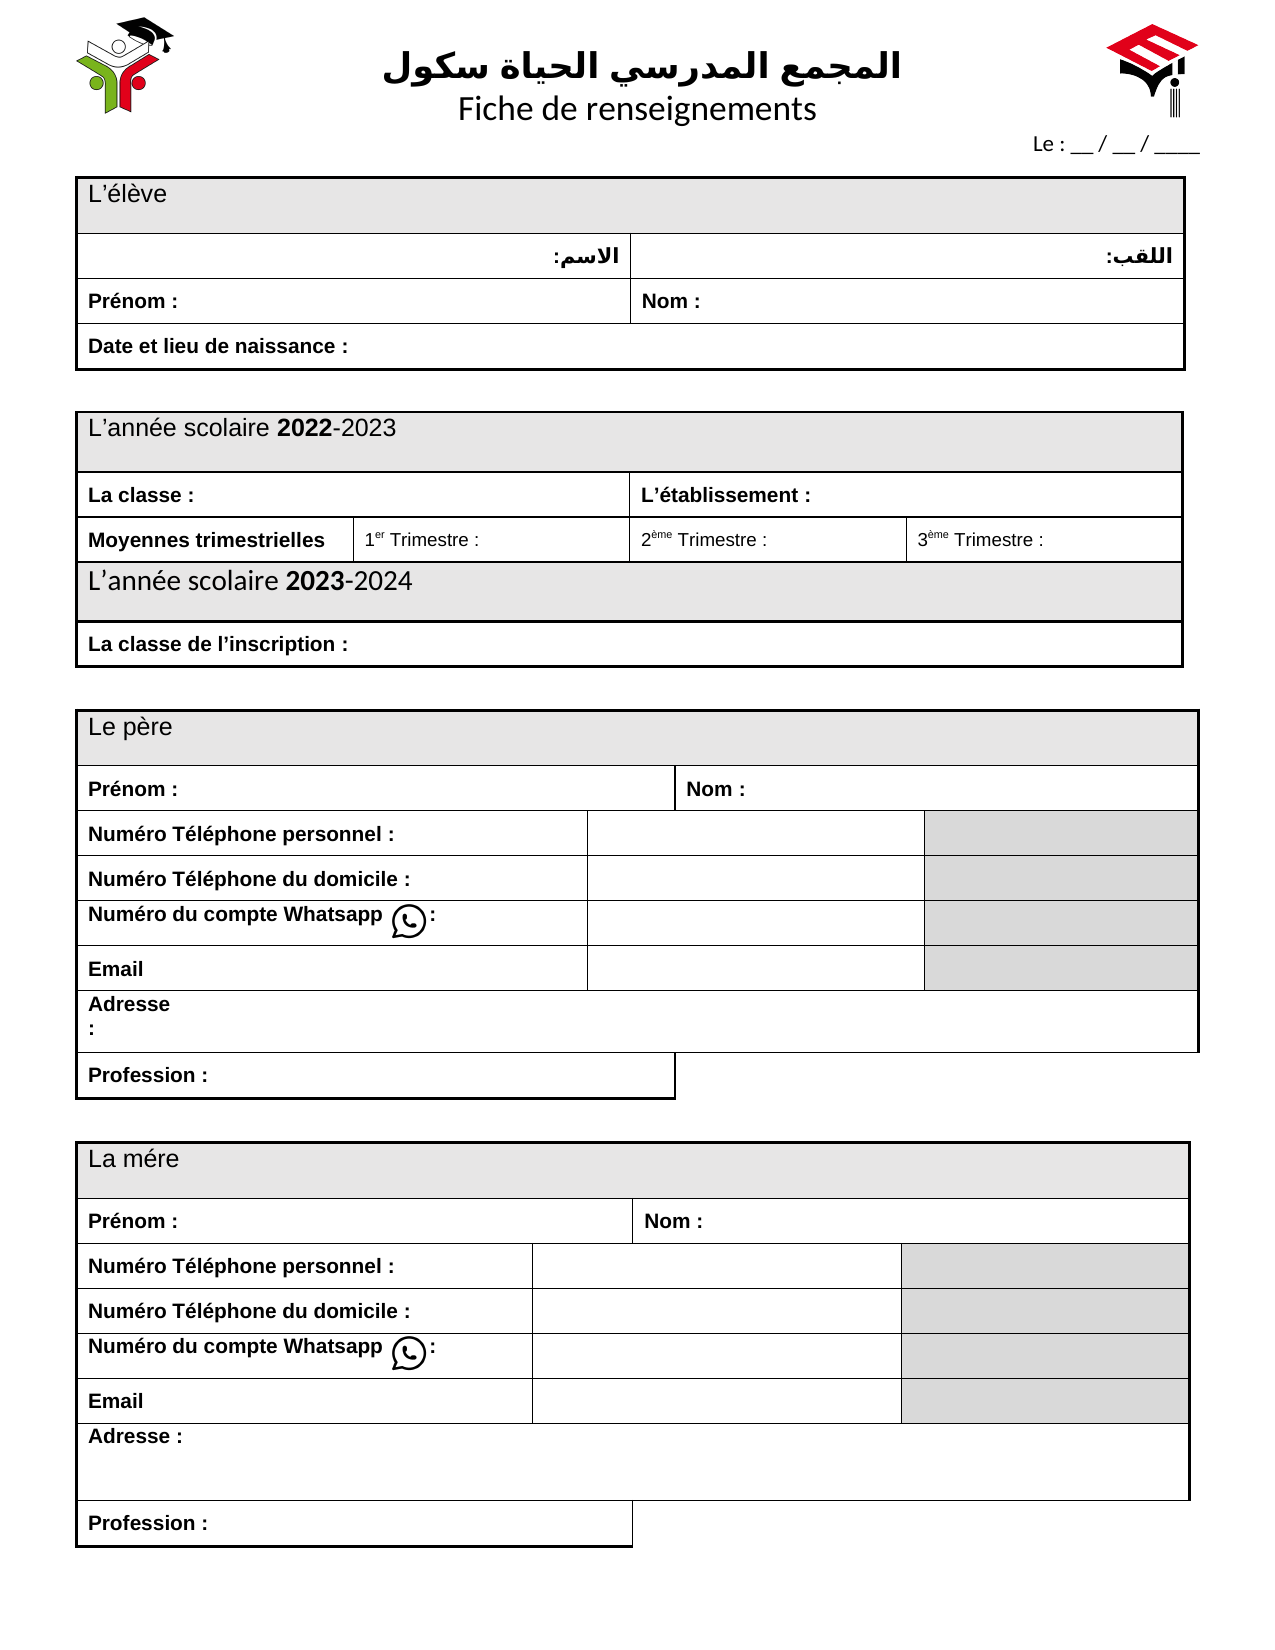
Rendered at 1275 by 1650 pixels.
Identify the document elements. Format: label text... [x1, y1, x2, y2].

table_cell Numéro Téléphone personnel : [78, 1244, 532, 1288]
table_cell [588, 856, 924, 900]
table_cell Nom : [631, 279, 1183, 323]
table_cell Adresse : [78, 991, 1197, 1052]
table_cell Numéro du compte Whatsapp : [78, 1334, 532, 1378]
table_cell اللقب: [631, 234, 1183, 278]
table_cell [533, 1379, 901, 1423]
table_cell La classe de l’inscription : [78, 623, 1181, 665]
table_cell [925, 946, 1197, 990]
table_cell [925, 901, 1197, 945]
table_cell Profession : [78, 1053, 674, 1097]
table_cell 1er Trimestre : [354, 518, 629, 561]
table_cell Numéro Téléphone du domicile : [78, 1289, 532, 1333]
table_header L’élève [78, 179, 1183, 233]
table_cell 2ème Trimestre : [630, 518, 906, 561]
picture [75, 16, 175, 115]
table_cell Profession : [78, 1501, 632, 1545]
table_cell Nom : [633, 1199, 1188, 1243]
table_cell [902, 1379, 1188, 1423]
table_cell Adresse : [78, 1424, 1188, 1500]
text Le : __ / __ / ____ [75, 129, 1200, 157]
table_header La mére [78, 1144, 1188, 1198]
table_cell [588, 901, 924, 945]
table_cell Prénom : [78, 279, 630, 323]
table_cell 3ème Trimestre : [907, 518, 1181, 561]
picture [1101, 19, 1200, 122]
table_cell L’établissement : [630, 473, 1181, 516]
table_cell [925, 856, 1197, 900]
table_cell [902, 1289, 1188, 1333]
table_cell Prénom : [78, 766, 674, 810]
table_header Le père [78, 712, 1197, 765]
table_cell [533, 1244, 901, 1288]
table_cell الاسم: [78, 234, 630, 278]
picture [388, 900, 430, 942]
table_cell Numéro Téléphone du domicile : [78, 856, 587, 900]
table_cell [588, 811, 924, 855]
table_cell Numéro du compte Whatsapp : [78, 901, 587, 945]
table_cell Nom : [676, 766, 1197, 810]
table_cell [925, 811, 1197, 855]
table_cell Numéro Téléphone personnel : [78, 811, 587, 855]
table_cell Prénom : [78, 1199, 632, 1243]
table_cell [588, 946, 924, 990]
table_cell Date et lieu de naissance : [78, 324, 1183, 368]
table_cell [902, 1334, 1188, 1378]
table_cell [533, 1289, 901, 1333]
table_cell Email [78, 1379, 532, 1423]
table_cell L’année scolaire 2023-2024 [78, 563, 1181, 620]
table_cell [902, 1244, 1188, 1288]
table_header L’année scolaire 2022-2023 [78, 413, 1181, 471]
table_cell Email [78, 946, 587, 990]
table_cell [533, 1334, 901, 1378]
table_cell Moyennes trimestrielles [78, 518, 353, 561]
table_cell La classe : [78, 473, 629, 516]
picture [388, 1332, 430, 1374]
